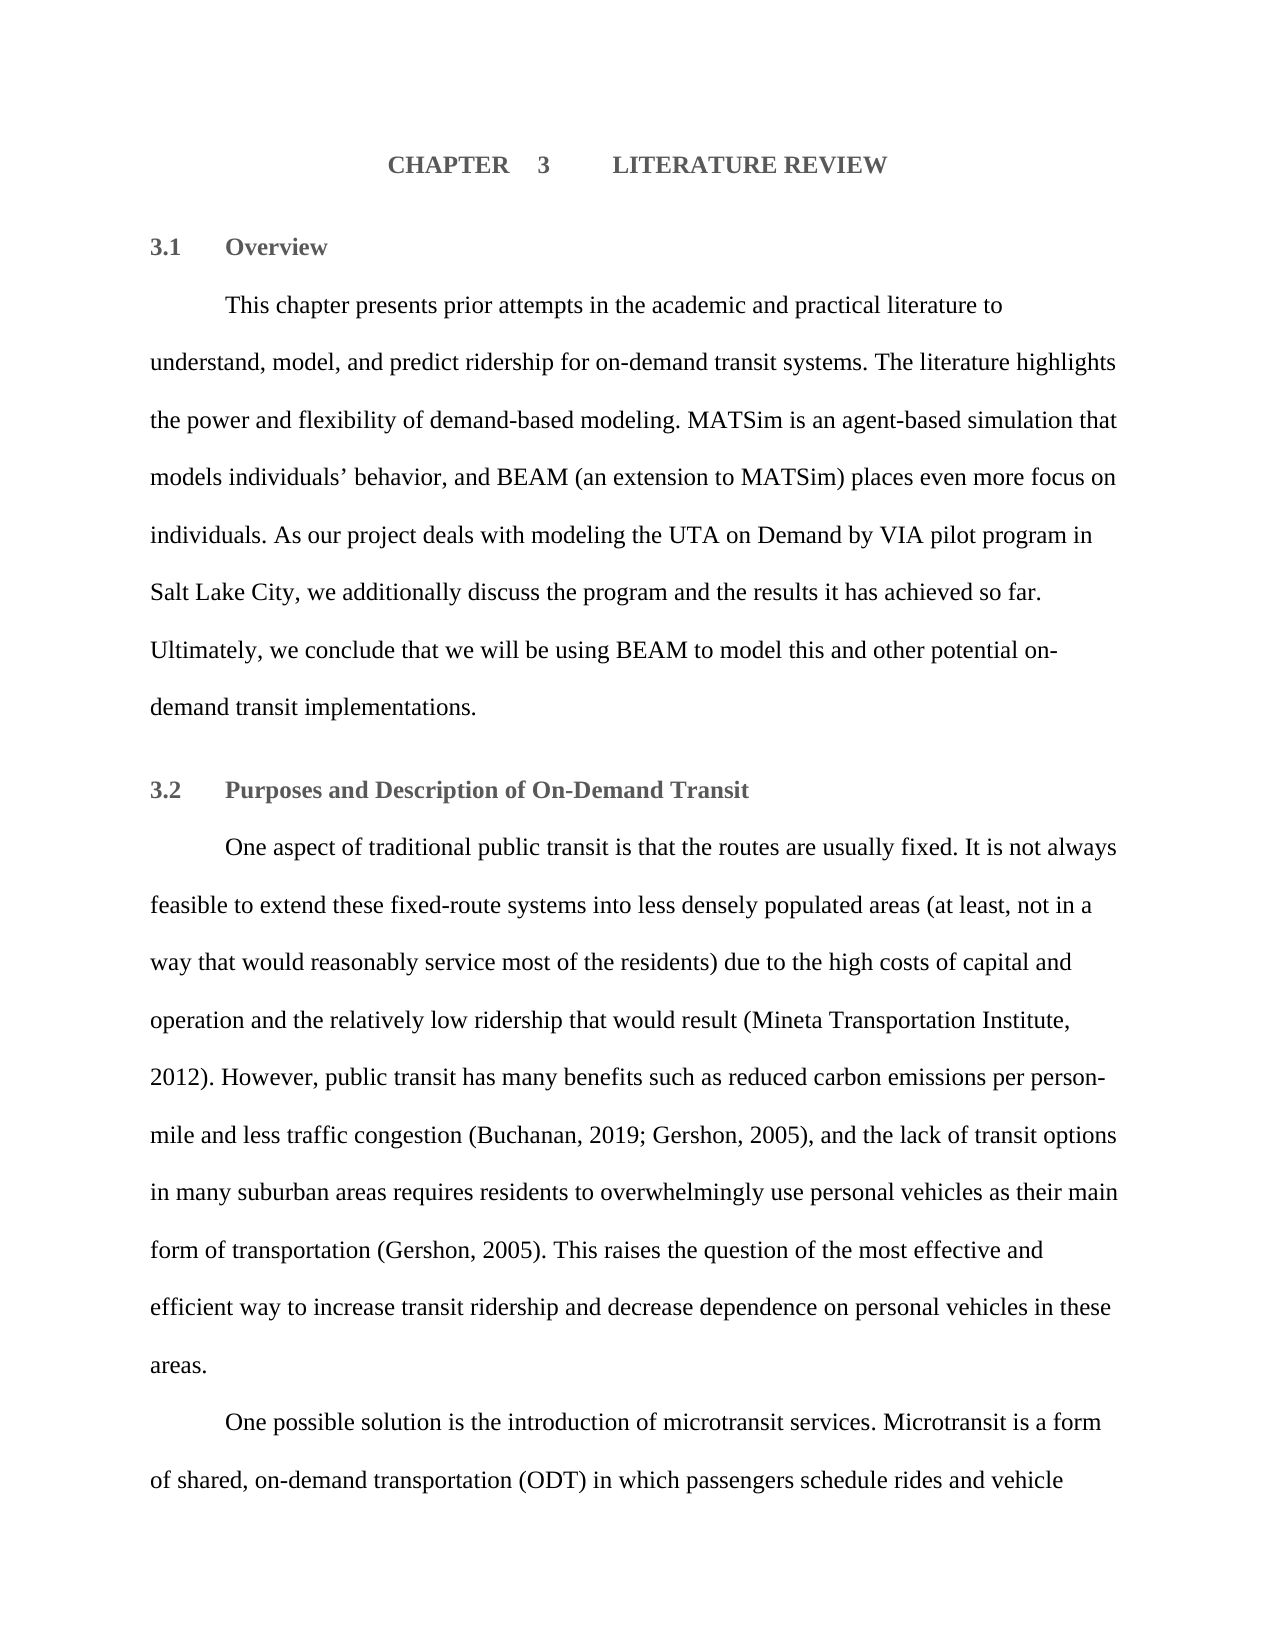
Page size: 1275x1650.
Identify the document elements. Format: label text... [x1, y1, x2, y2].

subtitle 3.1 Overview [150, 232, 1125, 261]
text This chapter presents prior attempts in the academic and practical literature to understand, model, and predict ridership for on-demand transit systems. The literature highlights the power and flexibility of demand-based modeling. MATSim is an agent-based simulation that models individuals’ behavior, and BEAM (an extension to MATSim) places even more focus on individuals. As our project deals with modeling the UTA on Demand by VIA pilot program in Salt Lake City, we additionally discuss the program and the results it has achieved so far. Ultimately, we conclude that we will be using BEAM to model this and other potential on-demand transit implementations. [150, 290, 1125, 721]
subtitle 3.2 Purposes and Description of On-Demand Transit [150, 775, 1125, 804]
subtitle 3 Literature Review [150, 150, 1125, 179]
text One aspect of traditional public transit is that the routes are usually fixed. It is not always feasible to extend these fixed-route systems into less densely populated areas (at least, not in a way that would reasonably service most of the residents) due to the high costs of capital and operation and the relatively low ridership that would result (Mineta Transportation Institute, 2012). However, public transit has many benefits such as reduced carbon emissions per person-mile and less traffic congestion (Buchanan, 2019; Gershon, 2005), and the lack of transit options in many suburban areas requires residents to overwhelmingly use personal vehicles as their main form of transportation (Gershon, 2005). This raises the question of the most effective and efficient way to increase transit ridership and decrease dependence on personal vehicles in these areas. [150, 832, 1125, 1379]
